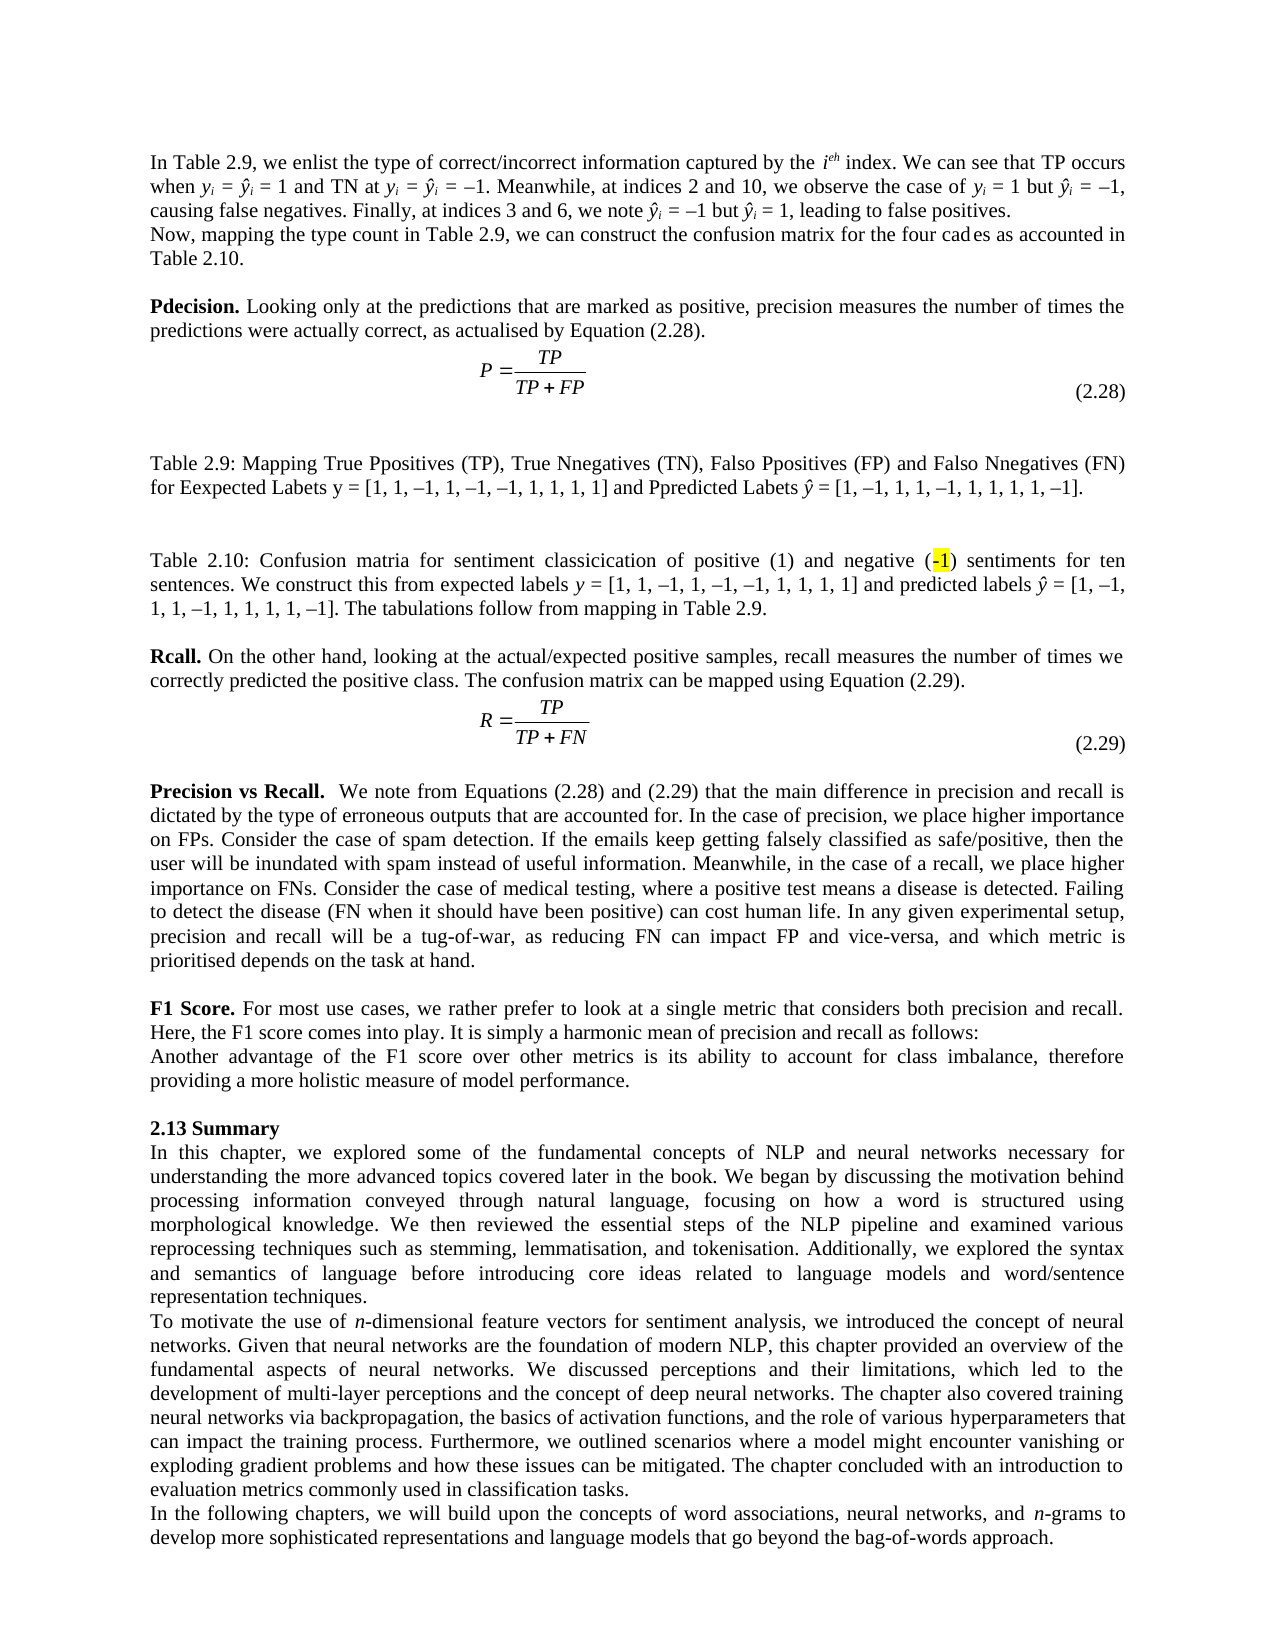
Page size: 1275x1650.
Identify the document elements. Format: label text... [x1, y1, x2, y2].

text Another advantage of the F1 score over other metrics is its ability to account for class imbalance, therefore providing a more holistic measure of model performance. [150, 1044, 1126, 1092]
text Table 2.10: Confusion matria for sentiment classicication of positive (1) and negative (-1) sentiments for ten sentences. We construct this from expected labels y = [1, 1, –1, 1, –1, –1, 1, 1, 1, 1] and predicted labels ŷ = [1, –1, 1, 1, –1, 1, 1, 1, 1, –1]. The tabulations follow from mapping in Table 2.9. [150, 547, 1126, 620]
text 2.13 Summary [150, 1116, 1126, 1140]
text Now, mapping the type count in Table 2.9, we can construct the confusion matrix for the four cades as accounted in Table 2.10. [150, 222, 1126, 270]
text Table 2.9: Mapping True Ppositives (TP), True Nnegatives (TN), Falso Ppositives (FP) and Falso Nnegatives (FN) for Eexpected Labets y = [1, 1, –1, 1, –1, –1, 1, 1, 1, 1] and Ppredicted Labets ŷ = [1, –1, 1, 1, –1, 1, 1, 1, 1, –1]. [150, 451, 1126, 499]
text In the following chapters, we will build upon the concepts of word associations, neural networks, and n-grams to develop more sophisticated representations and language models that go beyond the bag-of-words approach. [150, 1501, 1126, 1549]
text Rcall. On the other hand, looking at the actual/expected positive samples, recall measures the number of times we correctly predicted the positive class. The confusion matrix can be mapped using Equation (2.29). [150, 644, 1126, 692]
text (2.28) [150, 342, 1126, 403]
text F1 Score. For most use cases, we rather prefer to look at a single metric that considers both precision and recall. Here, the F1 score comes into play. It is simply a harmonic mean of precision and recall as follows: [150, 996, 1126, 1044]
text In Table 2.9, we enlist the type of correct/incorrect information captured by the ieh index. We can see that TP occurs when yi = ŷi = 1 and TN at yi = ŷi = –1. Meanwhile, at indices 2 and 10, we observe the case of yi = 1 but ŷi = –1, causing false negatives. Finally, at indices 3 and 6, we note ŷi = –1 but ŷi = 1, leading to false positives. [150, 150, 1126, 222]
text Precision vs Recall. We note from Equations (2.28) and (2.29) that the main difference in precision and recall is dictated by the type of erroneous outputs that are accounted for. In the case of precision, we place higher importance on FPs. Consider the case of spam detection. If the emails keep getting falsely classified as safe/positive, then the user will be inundated with spam instead of useful information. Meanwhile, in the case of a recall, we place higher importance on FNs. Consider the case of medical testing, where a positive test means a disease is detected. Failing to detect the disease (FN when it should have been positive) can cost human life. In any given experimental setup, precision and recall will be a tug-of-war, as reducing FN can impact FP and vice-versa, and which metric is prioritised depends on the task at hand. [150, 779, 1126, 972]
text (2.29) [150, 692, 1126, 755]
text In this chapter, we explored some of the fundamental concepts of NLP and neural networks necessary for understanding the more advanced topics covered later in the book. We began by discussing the motivation behind processing information conveyed through natural language, focusing on how a word is structured using morphological knowledge. We then reviewed the essential steps of the NLP pipeline and examined various reprocessing techniques such as stemming, lemmatisation, and tokenisation. Additionally, we explored the syntax and semantics of language before introducing core ideas related to language models and word/sentence representation techniques. [150, 1140, 1126, 1308]
text To motivate the use of n-dimensional feature vectors for sentiment analysis, we introduced the concept of neural networks. Given that neural networks are the foundation of modern NLP, this chapter provided an overview of the fundamental aspects of neural networks. We discussed perceptions and their limitations, which led to the development of multi-layer perceptions and the concept of deep neural networks. The chapter also covered training neural networks via backpropagation, the basics of activation functions, and the role of various hyperparameters that can impact the training process. Furthermore, we outlined scenarios where a model might encounter vanishing or exploding gradient problems and how these issues can be mitigated. The chapter concluded with an introduction to evaluation metrics commonly used in classification tasks. [150, 1308, 1126, 1501]
text Pdecision. Looking only at the predictions that are marked as positive, precision measures the number of times the predictions were actually correct, as actualised by Equation (2.28). [150, 294, 1126, 342]
